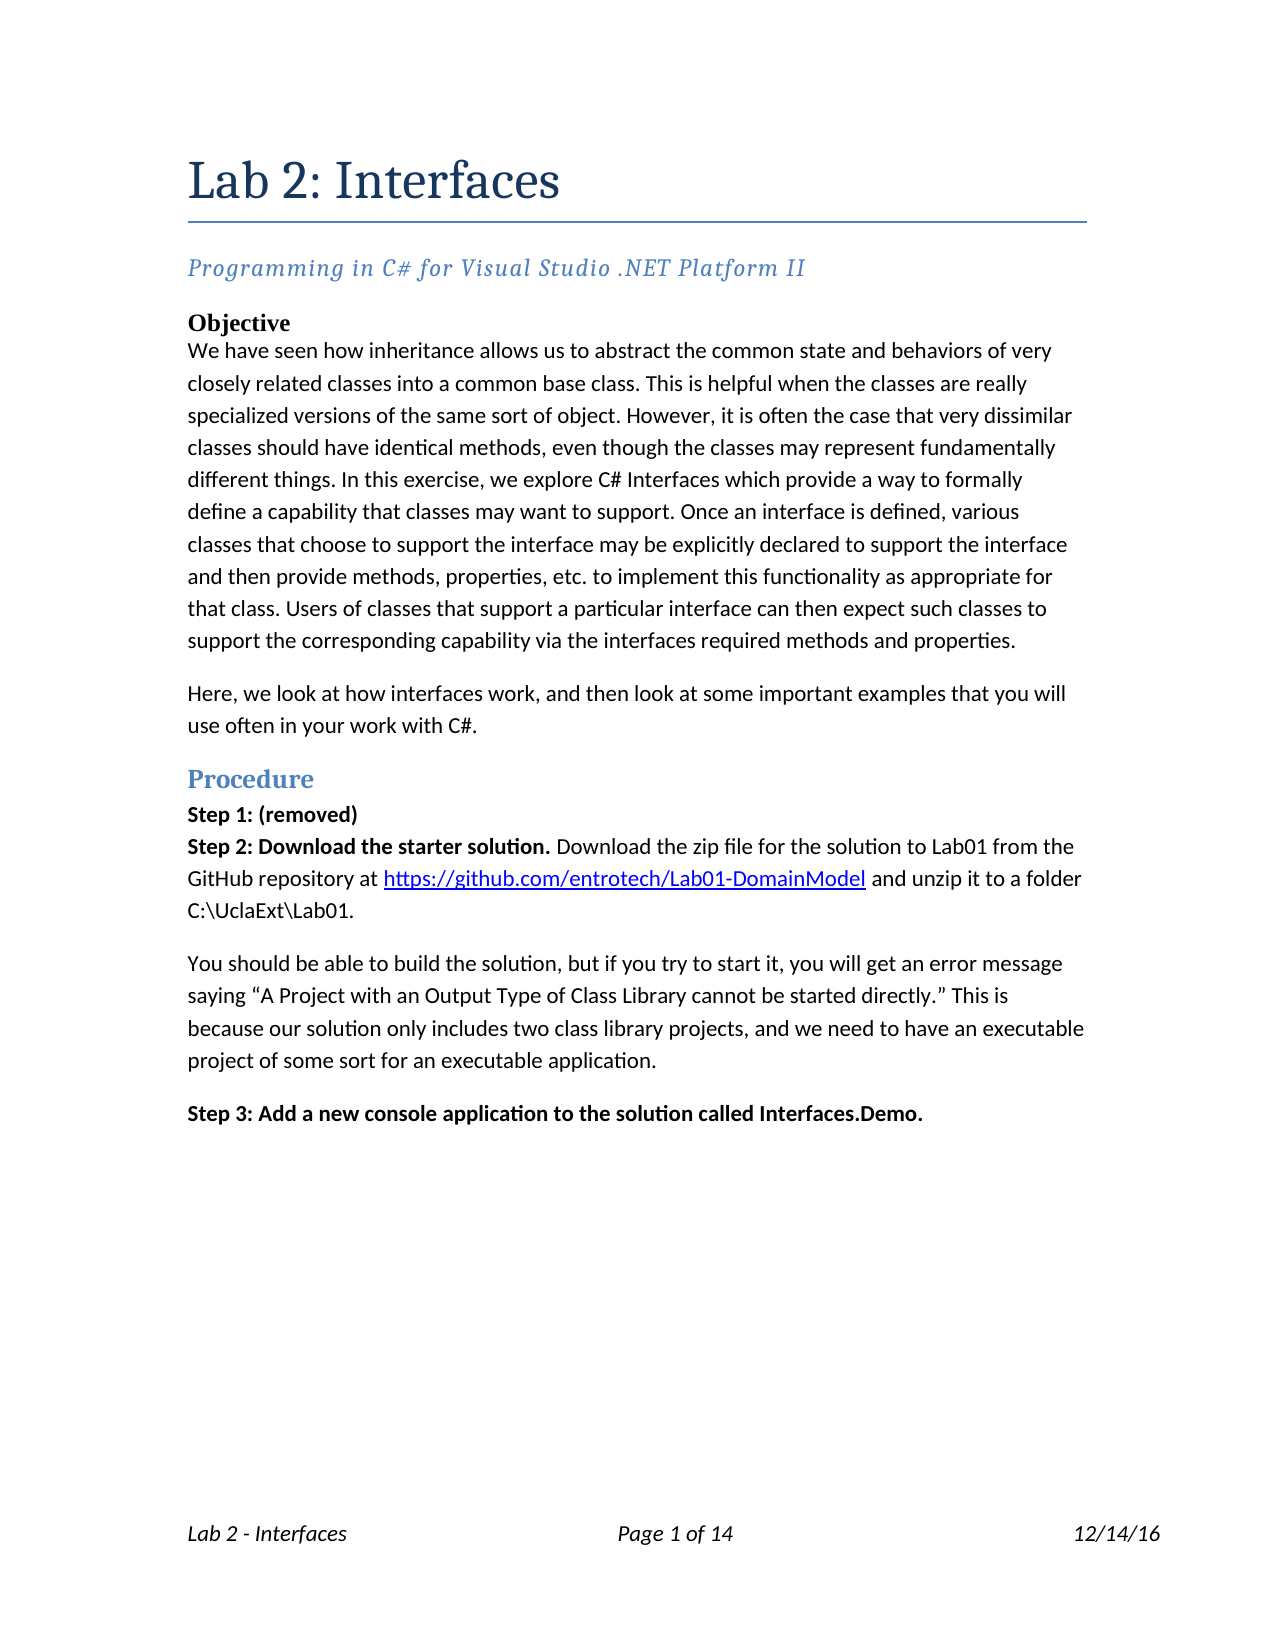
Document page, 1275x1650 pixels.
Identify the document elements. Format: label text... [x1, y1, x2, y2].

title Lab 2: Interfaces [187, 150, 1087, 223]
text Step 2: Download the starter solution. Download the zip file for the solution to Lab01 from the GitHub repository at https://github.com/entrotech/Lab01-DomainModel and unzip it to a folder C:\UclaExt\Lab01. [187, 832, 1087, 924]
subtitle Procedure Step 1: (removed) [187, 764, 1087, 828]
text Here, we look at how interfaces work, and then look at some important examples that you will use often in your work with C#. [187, 679, 1087, 739]
text We have seen how inheritance allows us to abstract the common state and behaviors of very closely related classes into a common base class. This is helpful when the classes are really specialized versions of the same sort of object. However, it is often the case that very dissimilar classes should have identical methods, even though the classes may represent fundamentally different things. In this exercise, we explore C# Interfaces which provide a way to formally define a capability that classes may want to support. Once an interface is defined, various classes that choose to support the interface may be explicitly declared to support the interface and then provide methods, properties, etc. to implement this functionality as appropriate for that class. Users of classes that support a particular interface can then expect such classes to support the corresponding capability via the interfaces required methods and properties. [187, 337, 1087, 654]
subtitle Objective [187, 308, 1087, 337]
text You should be able to build the solution, but if you try to start it, you will get an error message saying “A Project with an Output Type of Class Library cannot be started directly.” This is because our solution only includes two class library projects, and we need to have an executable project of some sort for an executable application. [187, 949, 1087, 1074]
text Step 3: Add a new console application to the solution called Interfaces.Demo. [187, 1099, 1087, 1127]
subtitle Programming in C# for Visual Studio .NET Platform II [187, 254, 1087, 283]
